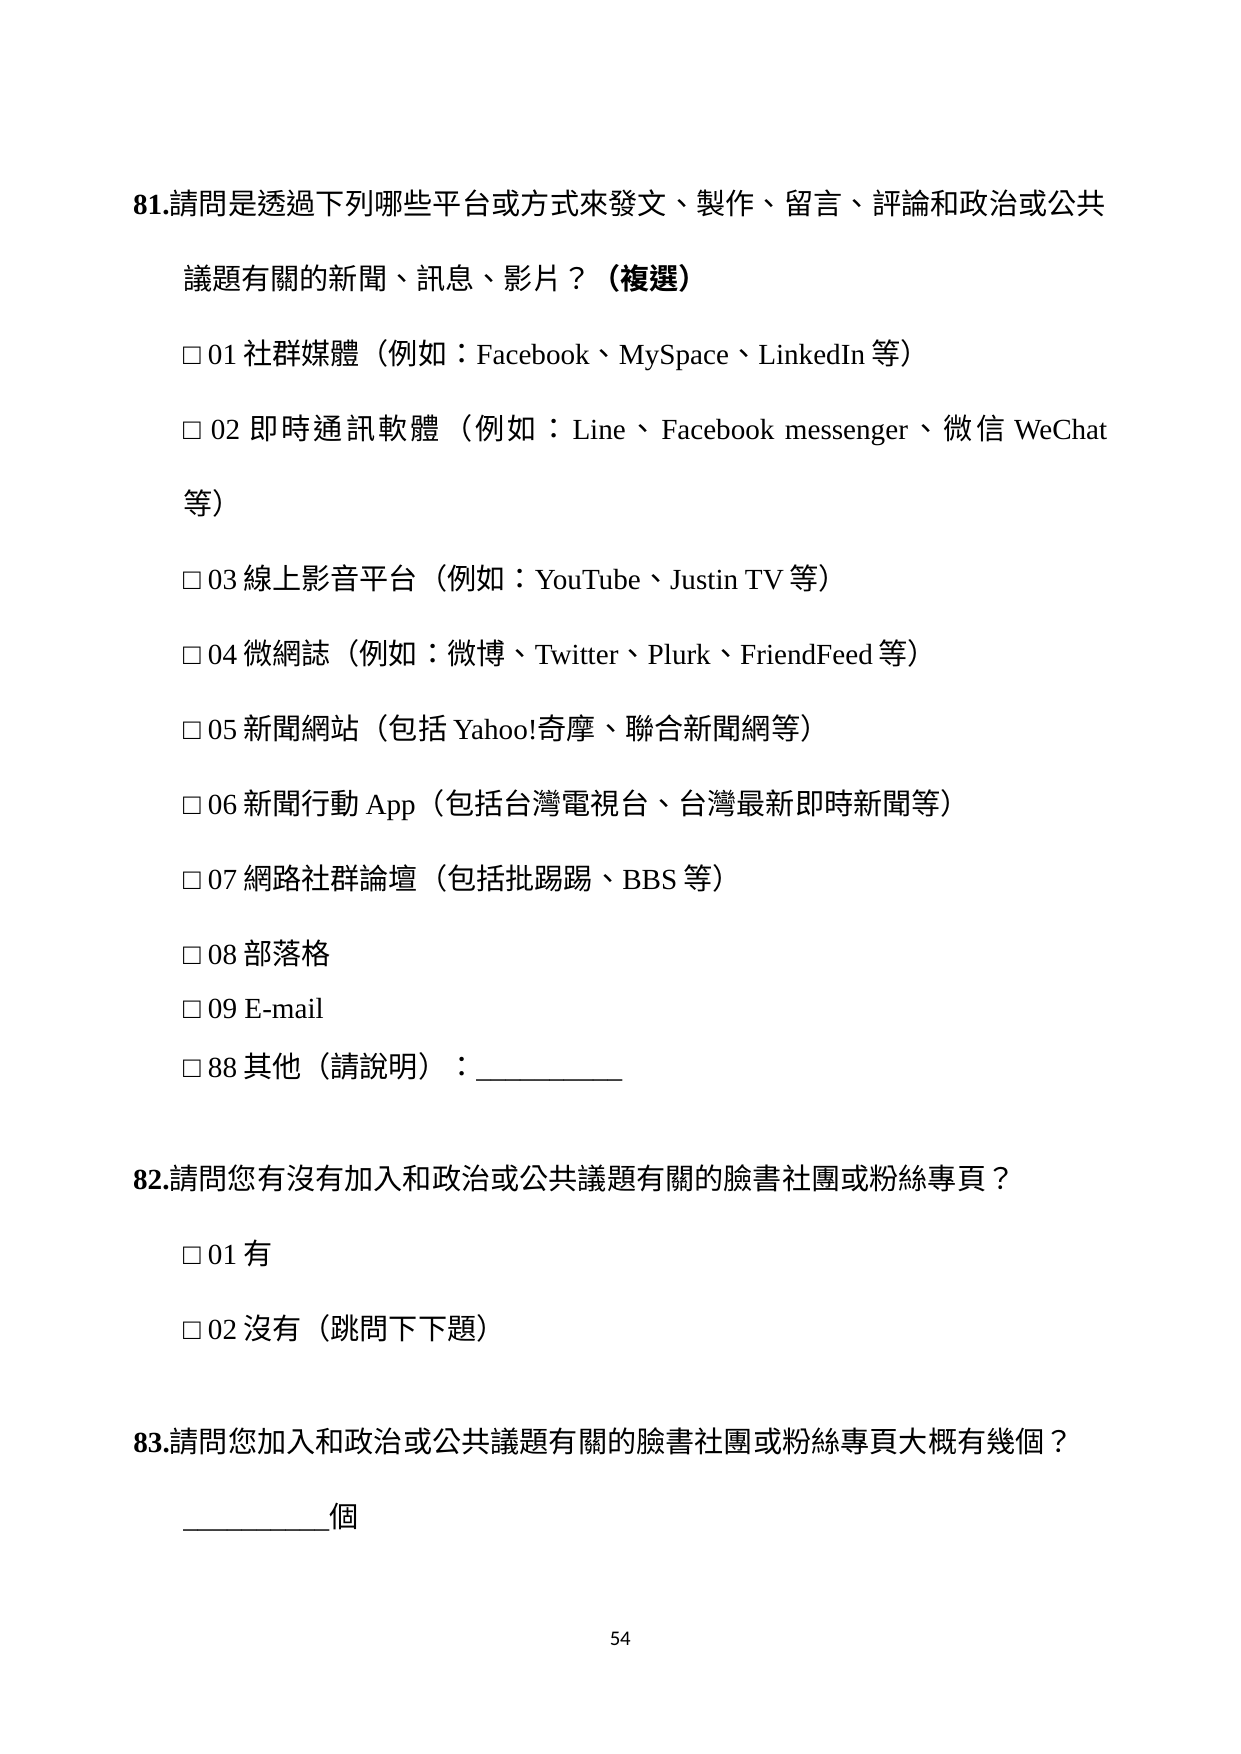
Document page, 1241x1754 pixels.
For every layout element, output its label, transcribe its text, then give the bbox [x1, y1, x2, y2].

list □ 02即時通訊軟體（例如：Line、Facebook messenger、微信WeChat等） [183, 389, 1107, 539]
list □ 06新聞行動App（包括台灣電視台、台灣最新即時新聞等） [183, 764, 1107, 839]
list □ 01有 [183, 1214, 1107, 1289]
list □ 07網路社群論壇（包括批踢踢、BBS等） [183, 839, 1107, 914]
list 請問您有沒有加入和政治或公共議題有關的臉書社團或粉絲專頁？ [133, 1139, 1107, 1214]
list 請問是透過下列哪些平台或方式來發文、製作、留言、評論和政治或公共議題有關的新聞、訊息、影片？（複選） [133, 164, 1107, 314]
list 請問您加入和政治或公共議題有關的臉書社團或粉絲專頁大概有幾個？ __________個 [133, 1402, 1107, 1552]
list □ 05新聞網站（包括Yahoo!奇摩、聯合新聞網等） [183, 689, 1107, 764]
list □ 01社群媒體（例如：Facebook、MySpace、LinkedIn等） [183, 314, 1107, 389]
list □ 09 E-mail [183, 989, 1107, 1027]
list □ 08部落格 [183, 914, 1107, 989]
list □ 04微網誌（例如：微博、Twitter、Plurk、FriendFeed等） [183, 614, 1107, 689]
list □ 02沒有（跳問下下題） [183, 1289, 1107, 1364]
list □ 88其他（請說明）：__________ [183, 1027, 1107, 1102]
list □ 03線上影音平台（例如：YouTube、Justin TV等） [183, 539, 1107, 614]
